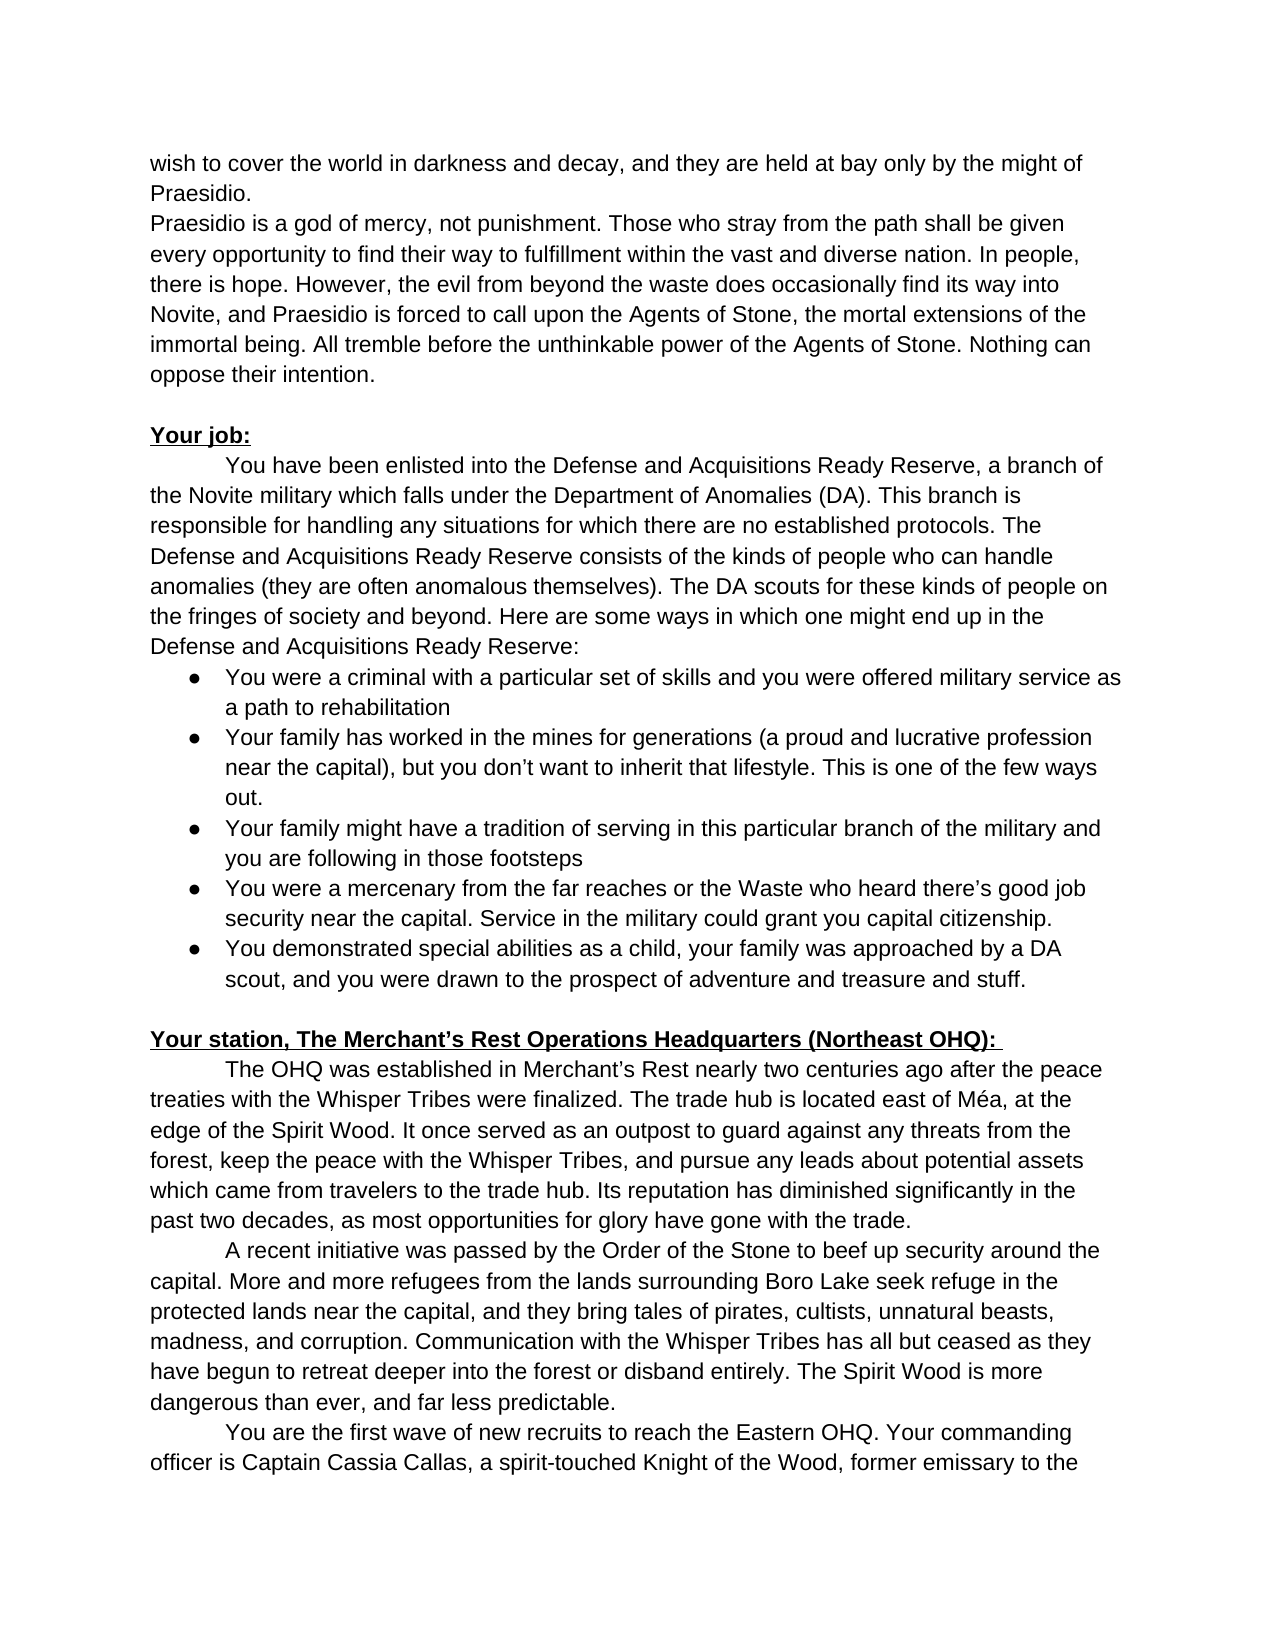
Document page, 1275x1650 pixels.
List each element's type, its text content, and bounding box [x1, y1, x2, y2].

list You were a mercenary from the far reaches or the Waste who heard there’s good job security near the capital. Service in the military could grant you capital citizenship. [187, 875, 1125, 932]
text A recent initiative was passed by the Order of the Stone to beef up security around the capital. More and more refugees from the lands surrounding Boro Lake seek refuge in the protected lands near the capital, and they bring tales of pirates, cultists, unnatural beasts, madness, and corruption. Communication with the Whisper Tribes has all but ceased as they have begun to retreat deeper into the forest or disband entirely. The Spirit Wood is more dangerous than ever, and far less predictable. [150, 1237, 1125, 1415]
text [150, 1419, 1125, 1475]
list You demonstrated special abilities as a child, your family was approached by a DA scout, and you were drawn to the prospect of adventure and treasure and stuff. [187, 935, 1125, 992]
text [150, 150, 1125, 207]
list Your family has worked in the mines for generations (a proud and lucrative profession near the capital), but you don’t want to inherit that lifestyle. This is one of the few ways out. [187, 724, 1125, 811]
list You were a criminal with a particular set of skills and you were offered military service as a path to rehabilitation [187, 663, 1125, 720]
text Your station, The Merchant’s Rest Operations Headquarters (Northeast OHQ): [150, 1026, 1125, 1052]
text Your job: [150, 422, 1125, 448]
text Praesidio is a god of mercy, not punishment. Those who stray from the path shall be given every opportunity to find their way to fulfillment within the vast and diverse nation. In people, there is hope. However, the evil from beyond the waste does occasionally find its way into Novite, and Praesidio is forced to call upon the Agents of Stone, the mortal extensions of the immortal being. All tremble before the unthinkable power of the Agents of Stone. Nothing can oppose their intention. [150, 210, 1125, 388]
text You have been enlisted into the Defense and Acquisitions Ready Reserve, a branch of the Novite military which falls under the Department of Anomalies (DA). This branch is responsible for handling any situations for which there are no established protocols. The Defense and Acquisitions Ready Reserve consists of the kinds of people who can handle anomalies (they are often anomalous themselves). The DA scouts for these kinds of people on the fringes of society and beyond. Here are some ways in which one might end up in the Defense and Acquisitions Ready Reserve: [150, 452, 1125, 660]
list Your family might have a tradition of serving in this particular branch of the military and you are following in those footsteps [187, 814, 1125, 871]
text The OHQ was established in Merchant’s Rest nearly two centuries ago after the peace treaties with the Whisper Tribes were finalized. The trade hub is located east of Méa, at the edge of the Spirit Wood. It once served as an outpost to guard against any threats from the forest, keep the peace with the Whisper Tribes, and pursue any leads about potential assets which came from travelers to the trade hub. Its reputation has diminished significantly in the past two decades, as most opportunities for glory have gone with the trade. [150, 1056, 1125, 1234]
